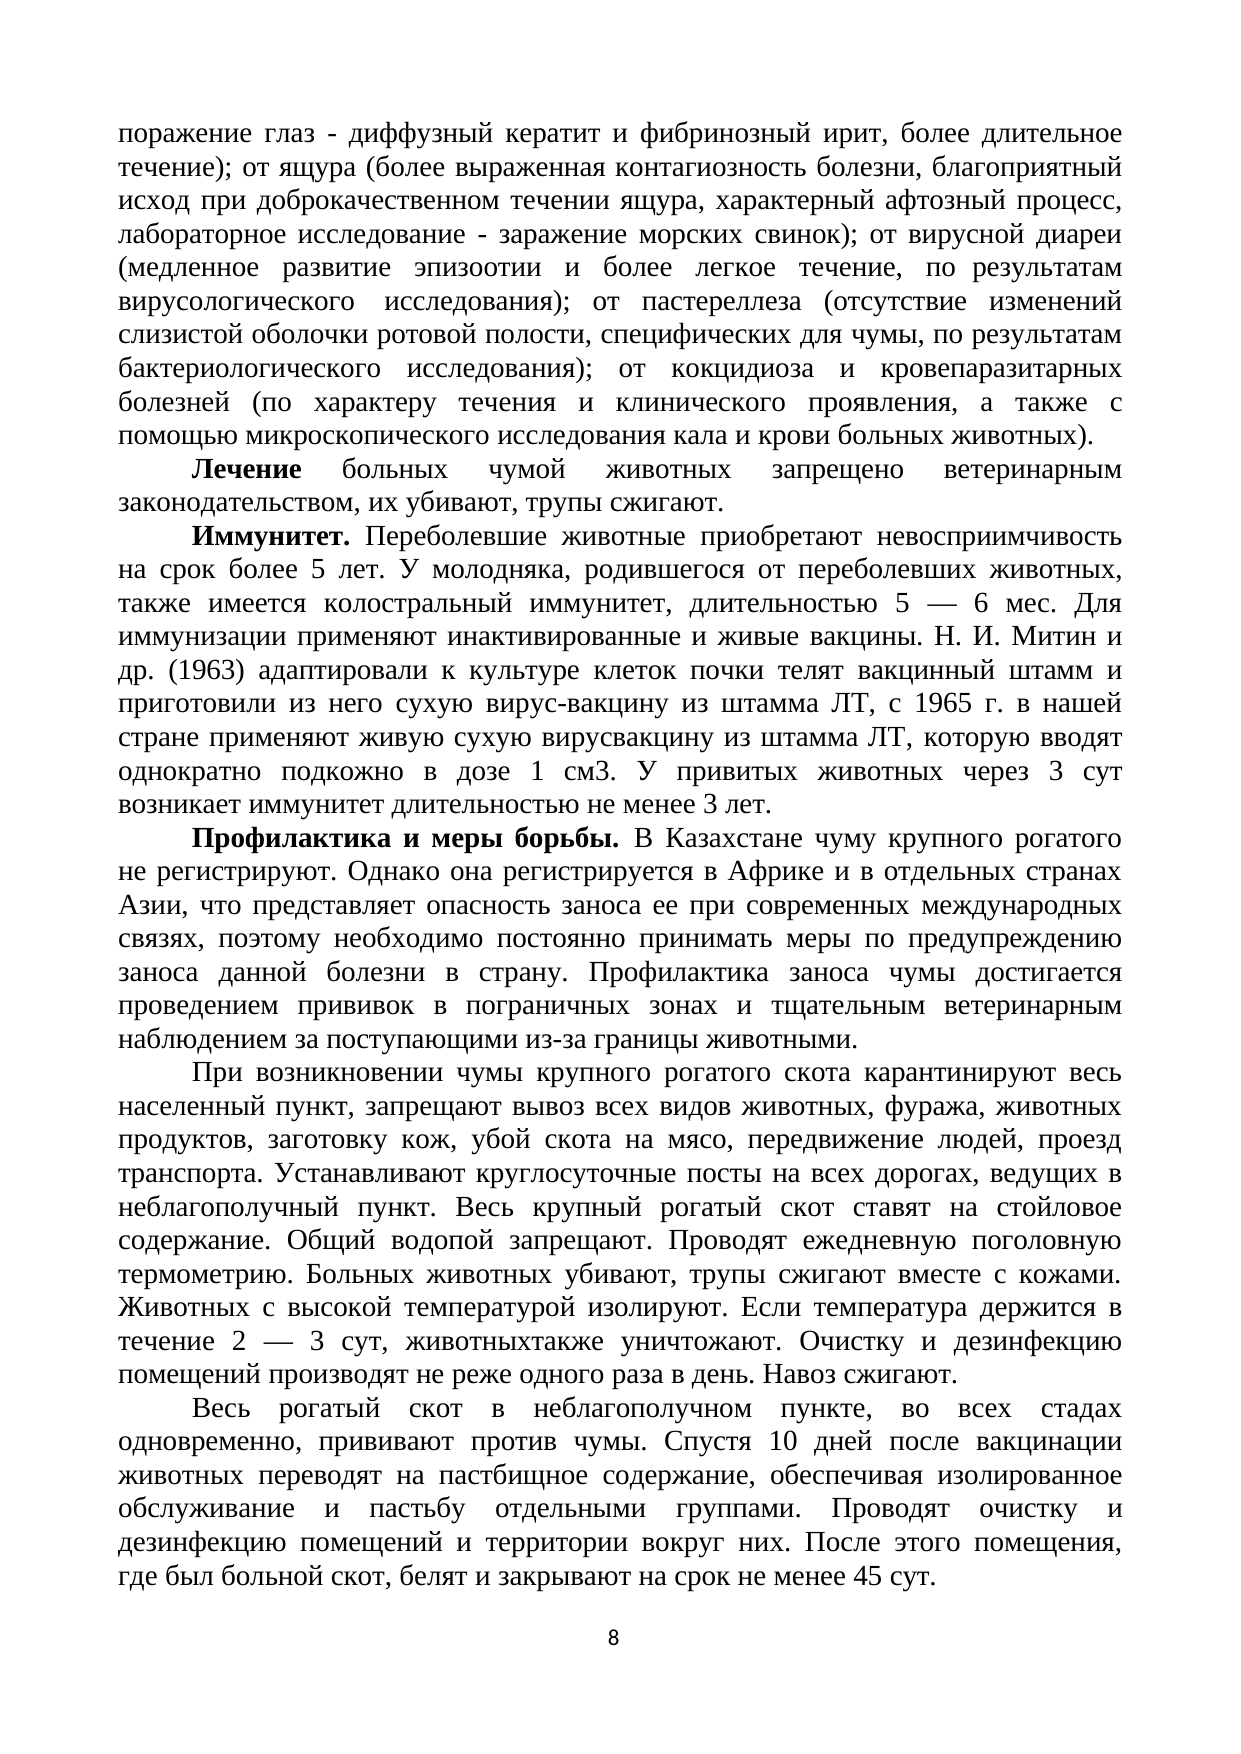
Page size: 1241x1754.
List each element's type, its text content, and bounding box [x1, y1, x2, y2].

text Лечение больных чумой животных запрещено ветеринарным законодательством, их убивают, трупы сжигают. [118, 451, 1122, 518]
text Профилактика и меры борьбы. В Казахстане чуму крупного рогатого не регистрируют. Однако она регистрируется в Африке и в отдельных странах Азии, что представляет опасность заноса ее при современных международных связях, поэтому необходимо постоянно принимать меры по предупреждению заноса данной болезни в страну. Профилактика заноса чумы достигается проведением прививок в пограничных зонах и тщательным ветеринарным наблюдением за поступающими из-за границы животными. [118, 820, 1122, 1054]
text Иммунитет. Переболевшие животные приобретают невосприимчивость на срок более 5 лет. У молодняка, родившегося от переболевших животных, также имеется колостральный иммунитет, длительностью 5 — 6 мес. Для иммунизации применяют инактивированные и живые вакцины. Н. И. Митин и др. (1963) адаптировали к культуре клеток почки телят вакцинный штамм и приготовили из него сухую вирус-вакцину из штамма ЛТ, с 1965 г. в нашей стране применяют живую сухую вирусвакцину из штамма ЛТ, которую вводят однократно подкожно в дозе 1 см3. У привитых животных через 3 сут возникает иммунитет длительностью не менее 3 лет. [118, 518, 1123, 820]
text поражение глаз - диффузный кератит и фибринозный ирит, более длительное течение); от ящура (более выраженная контагиозность болезни, благоприятный исход при доброкачественном течении ящура, характерный афтозный процесс, лабораторное исследование - заражение морских свинок); от вирусной диареи (медленное развитие эпизоотии и более легкое течение, по результатам вирусологического исследования); от пастереллеза (отсутствие изменений слизистой оболочки ротовой полости, специфических для чумы, по результатам бактериологического исследования); от кокцидиоза и кровепаразитарных болезней (по характеру течения и клинического проявления, а также с помощью микроскопического исследования кала и крови больных животных). [118, 115, 1122, 451]
text Весь рогатый скот в неблагополучном пункте, во всех стадах одновременно, прививают против чумы. Спустя 10 дней после вакцинации животных переводят на пастбищное содержание, обеспечивая изолированное обслуживание и пастьбу отдельными группами. Проводят очистку и дезинфекцию помещений и территории вокруг них. После этого помещения, где был больной скот, белят и закрывают на срок не менее 45 сут. [118, 1390, 1122, 1591]
text При возникновении чумы крупного рогатого скота карантинируют весь населенный пункт, запрещают вывоз всех видов животных, фуража, животных продуктов, заготовку кож, убой скота на мясо, передвижение людей, проезд транспорта. Устанавливают круглосуточные посты на всех дорогах, ведущих в неблагополучный пункт. Весь крупный рогатый скот ставят на стойловое содержание. Общий водопой запрещают. Проводят ежедневную поголовную термометрию. Больных животных убивают, трупы сжигают вместе с кожами. Животных с высокой температурой изолируют. Если температура держится в течение 2 — 3 сут, животныхтакже уничтожают. Очистку и дезинфекцию помещений производят не реже одного раза в день. Навоз сжигают. [118, 1054, 1122, 1390]
